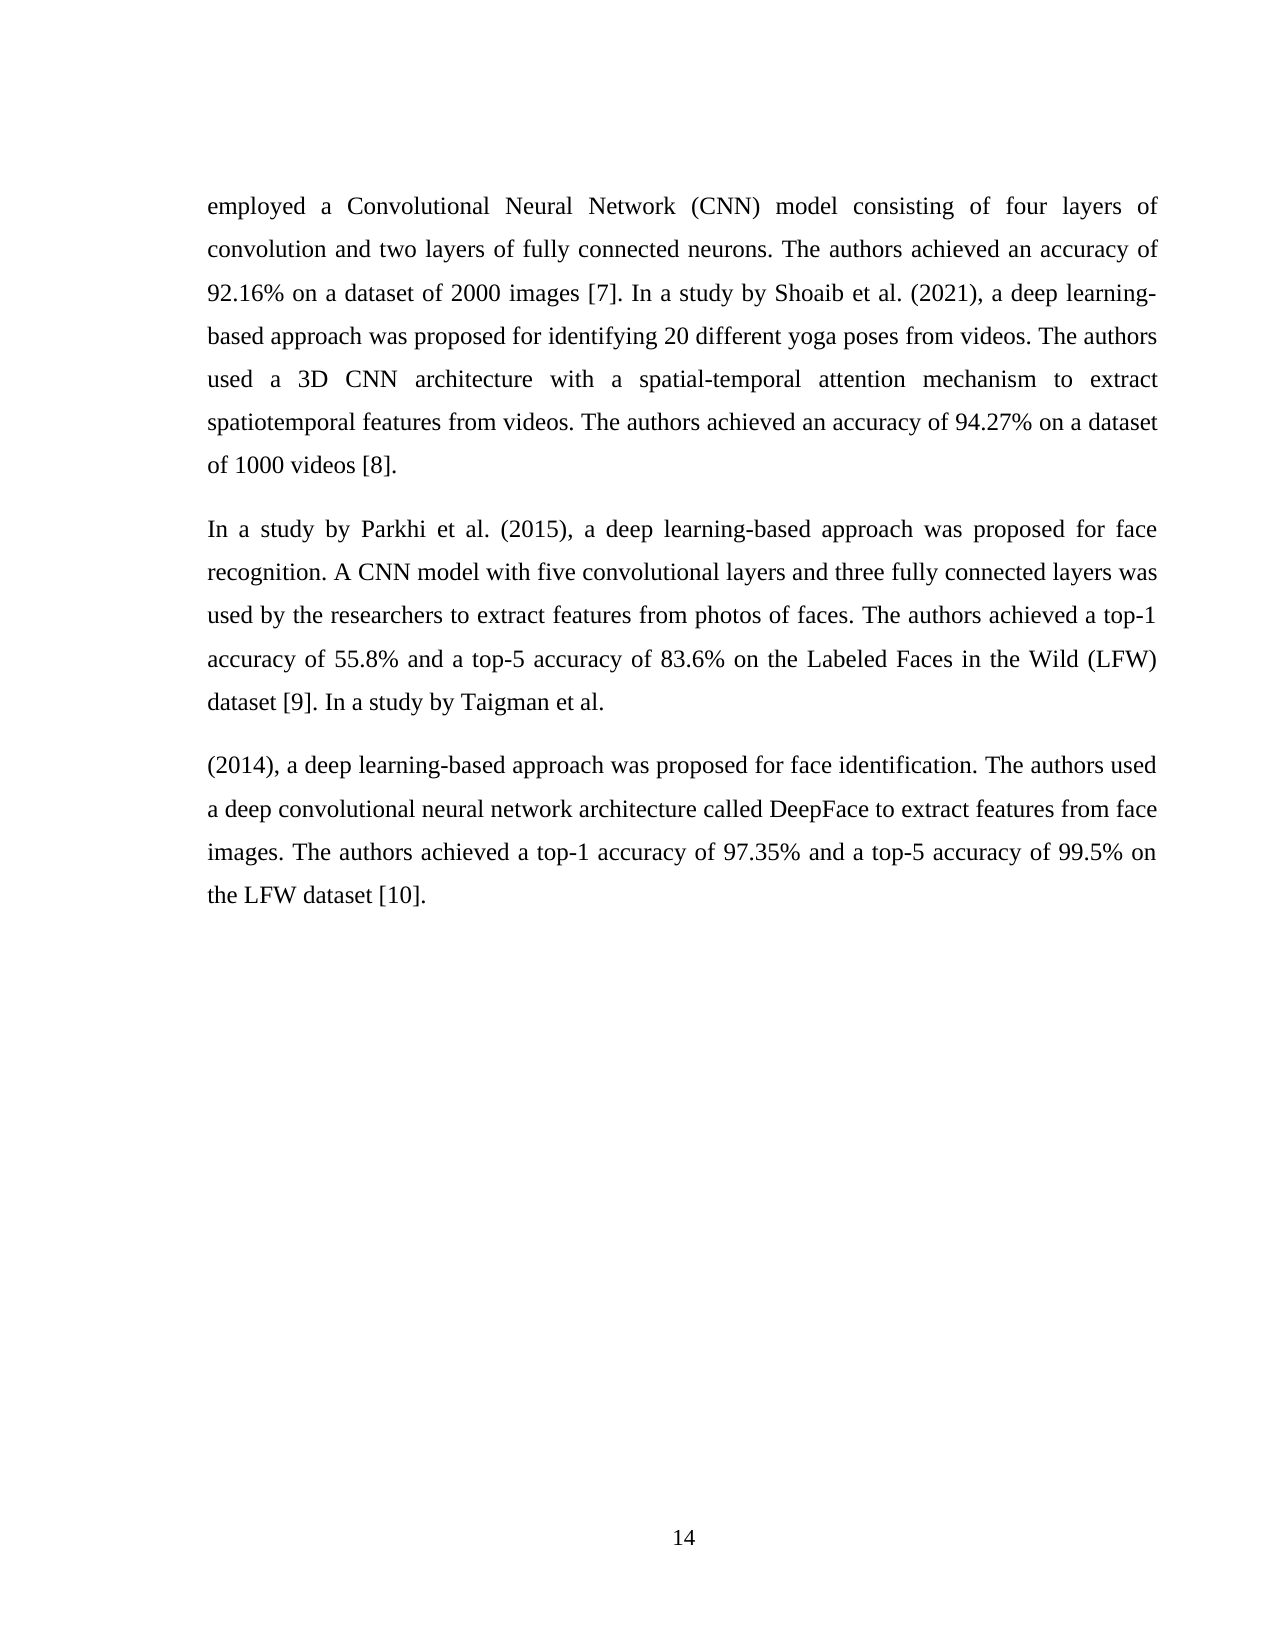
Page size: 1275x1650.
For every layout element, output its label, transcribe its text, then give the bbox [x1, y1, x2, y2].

text (2014), a deep learning-based approach was proposed for face identification. The authors used a deep convolutional neural network architecture called DeepFace to extract features from face images. The authors achieved a top-1 accuracy of 97.35% and a top-5 accuracy of 99.5% on the LFW dataset [10]. [207, 751, 1158, 909]
text In a study by Parkhi et al. (2015), a deep learning-based approach was proposed for face recognition. A CNN model with five convolutional layers and three fully connected layers was used by the researchers to extract features from photos of faces. The authors achieved a top-1 accuracy of 55.8% and a top-5 accuracy of 83.6% on the Labeled Faces in the Wild (LFW) dataset [9]. In a study by Taigman et al. [207, 514, 1158, 716]
text employed a Convolutional Neural Network (CNN) model consisting of four layers of convolution and two layers of fully connected neurons. The authors achieved an accuracy of 92.16% on a dataset of 2000 images [7]. In a study by Shoaib et al. (2021), a deep learning- based approach was proposed for identifying 20 different yoga poses from videos. The authors used a 3D CNN architecture with a spatial-temporal attention mechanism to extract spatiotemporal features from videos. The authors achieved an accuracy of 94.27% on a dataset of 1000 videos [8]. [207, 191, 1158, 479]
